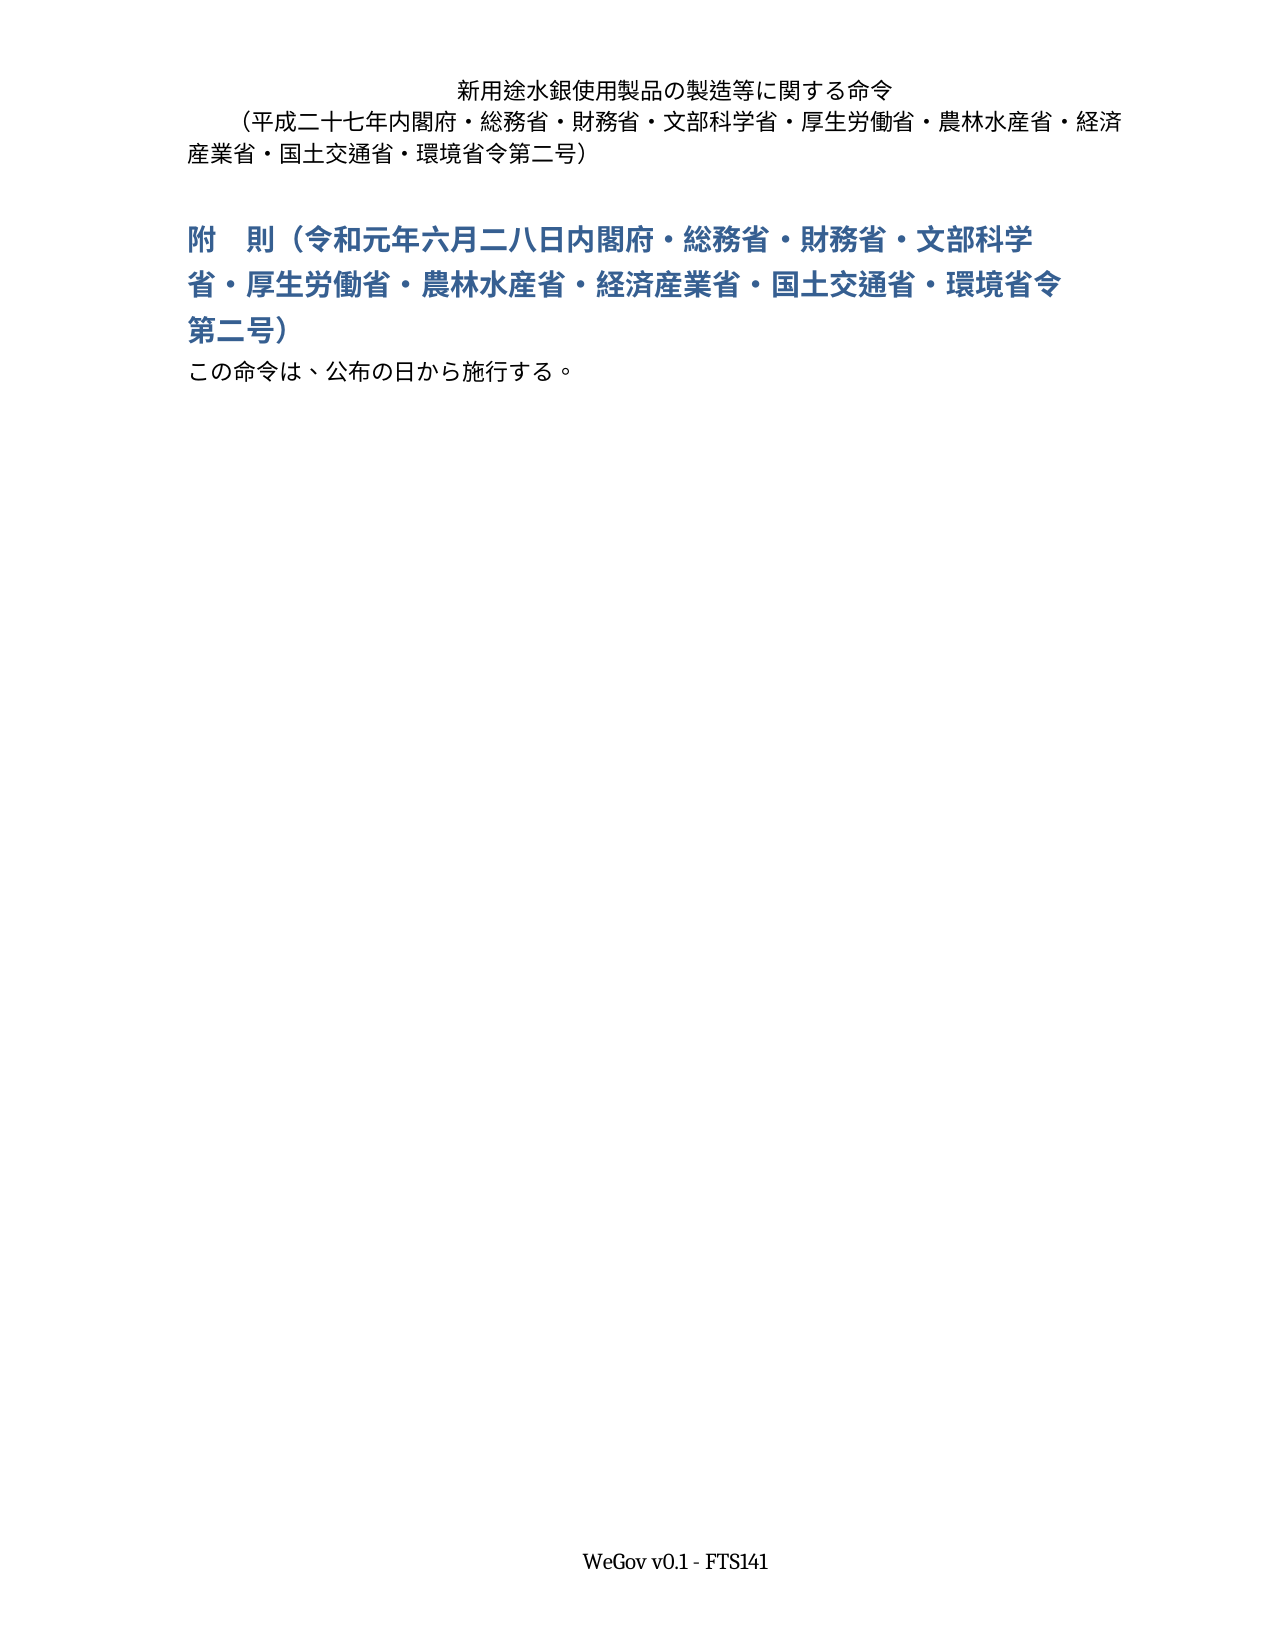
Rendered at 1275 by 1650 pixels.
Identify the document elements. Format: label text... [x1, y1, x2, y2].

text この命令は、公布の日から施行する。 [187, 356, 1087, 387]
subtitle 附 則（令和元年六月二八日内閣府・総務省・財務省・文部科学省・厚生労働省・農林水産省・経済産業省・国土交通省・環境省令第二号） [187, 219, 1087, 350]
